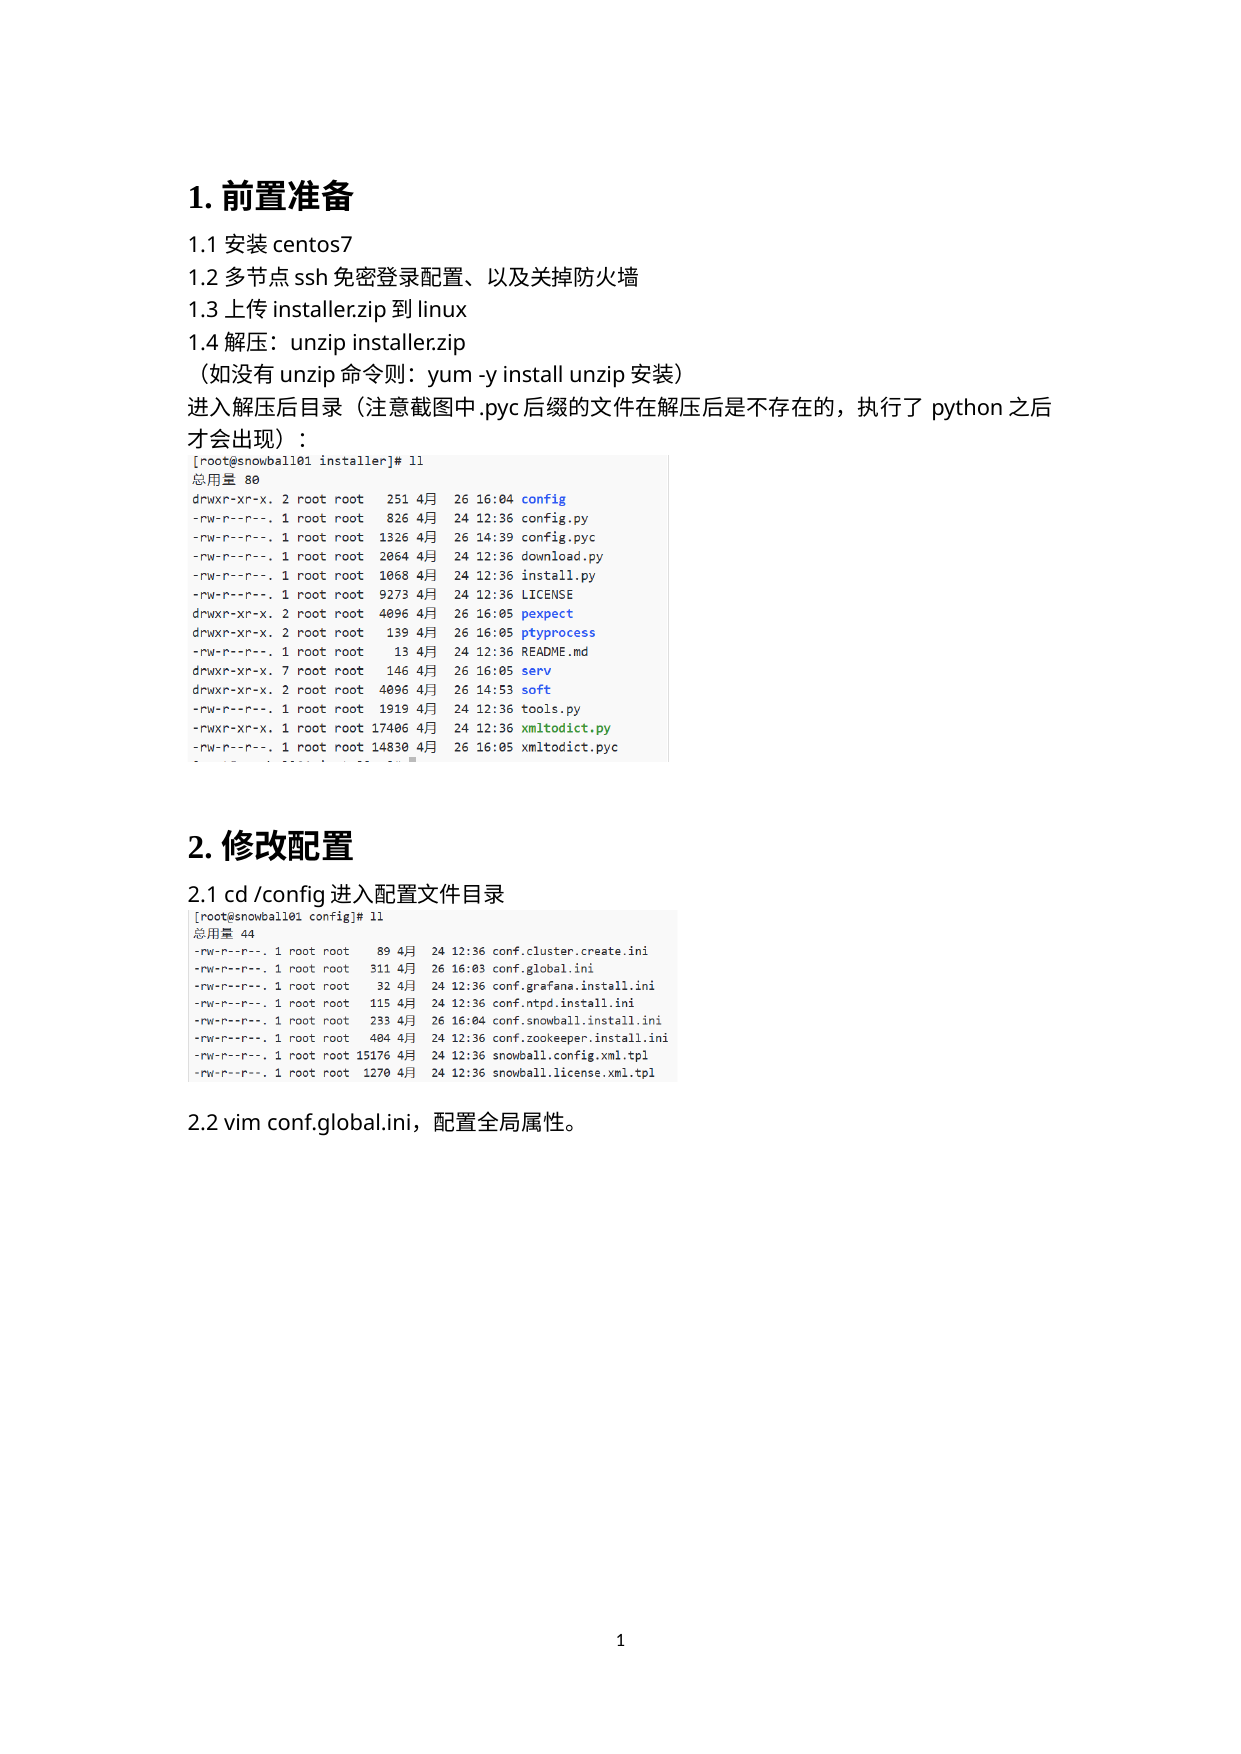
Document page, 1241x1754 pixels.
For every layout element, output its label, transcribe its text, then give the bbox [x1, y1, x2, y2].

picture [187, 909, 678, 1082]
list 前置准备 [187, 162, 1053, 227]
text 2.2 vim conf.global.ini，配置全局属性。 [187, 1104, 1053, 1137]
text 1.4 解压：unzip installer.zip [187, 324, 1053, 357]
text （如没有unzip命令则：yum -y install unzip安装） [187, 357, 1053, 389]
text 1.3 上传installer.zip到linux [187, 292, 1053, 324]
text 2.1 cd /config进入配置文件目录 [187, 877, 1053, 909]
picture [187, 454, 669, 762]
text 1.1 安装centos7 [187, 227, 1053, 259]
text 1.2 多节点ssh免密登录配置、以及关掉防火墙 [187, 259, 1053, 292]
list 修改配置 [187, 812, 1053, 877]
text 进入解压后目录（注意截图中.pyc后缀的文件在解压后是不存在的，执行了python之后才会出现）： [187, 389, 1053, 454]
